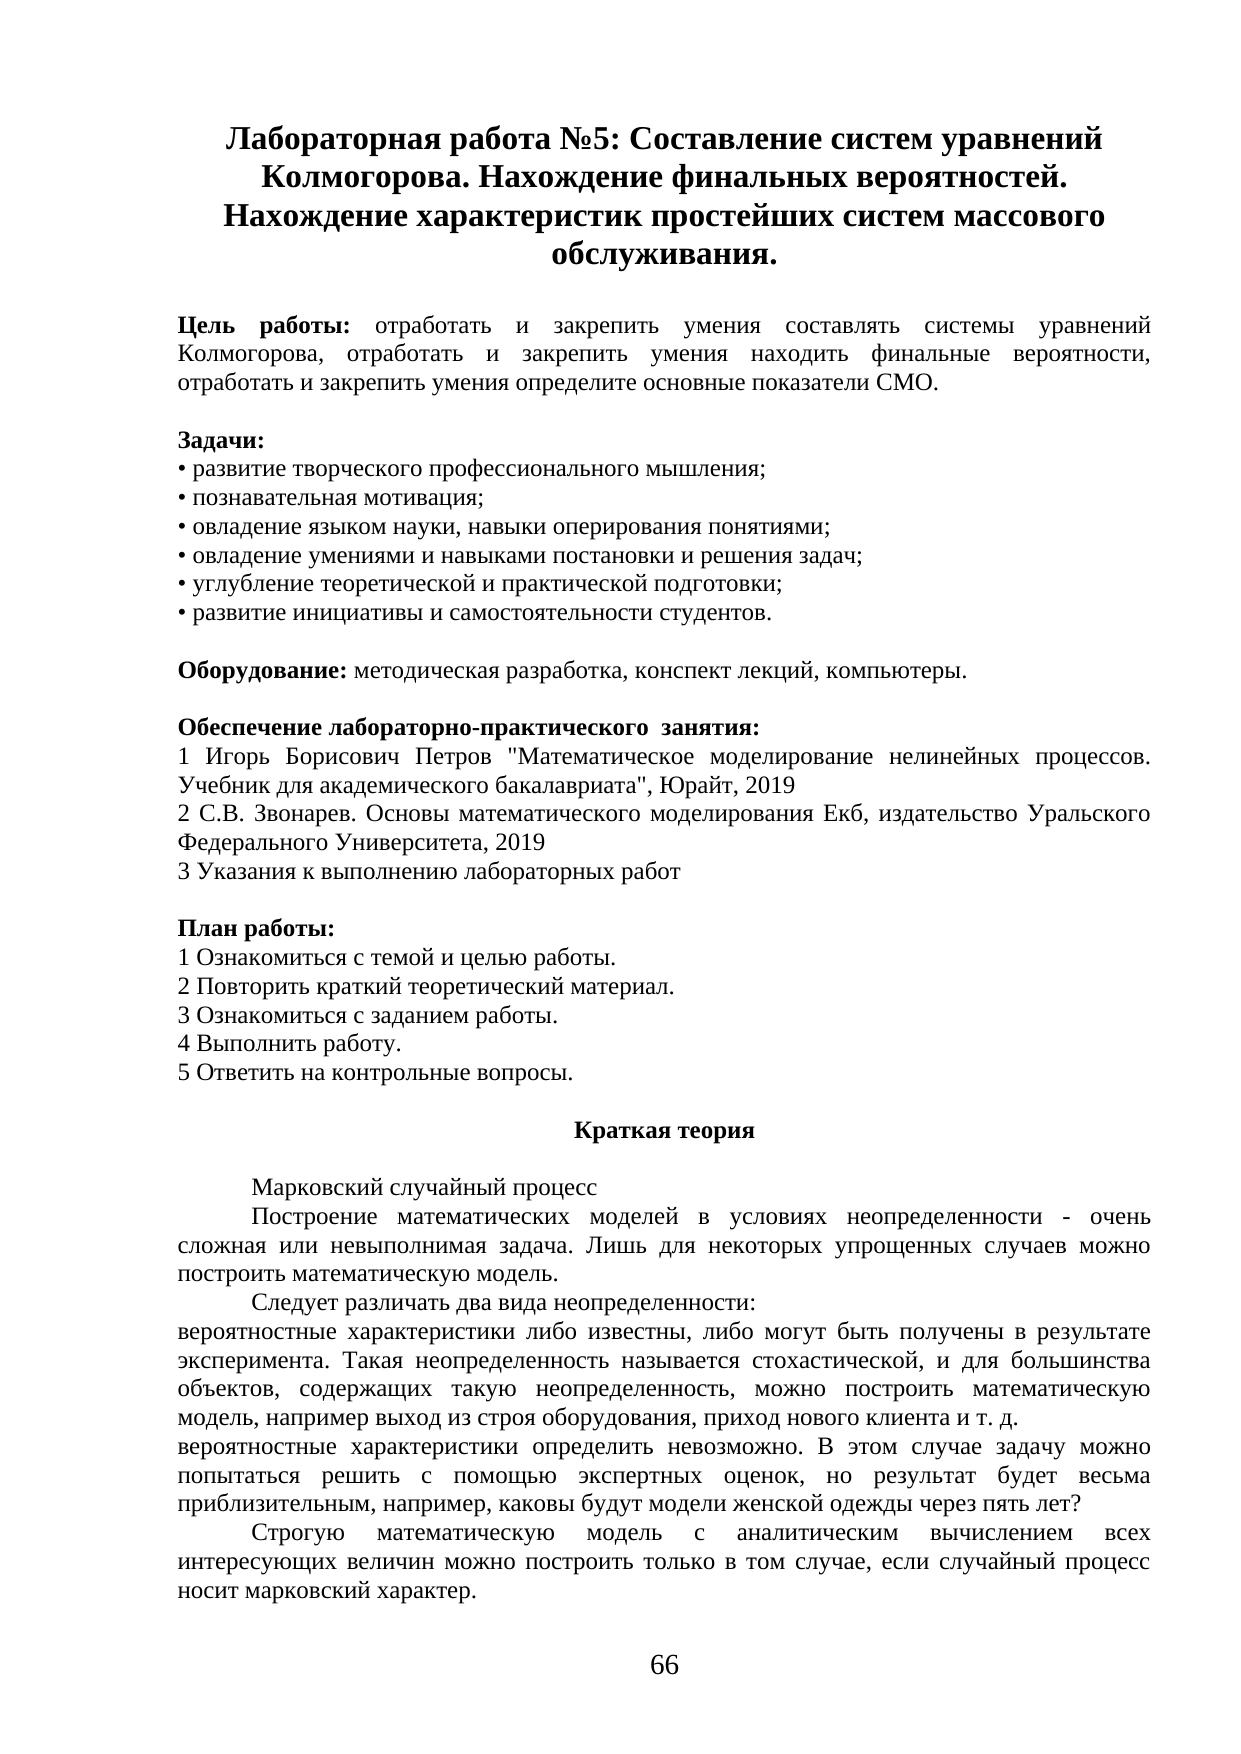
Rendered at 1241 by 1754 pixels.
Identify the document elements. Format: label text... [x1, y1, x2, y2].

text • познавательная мотивация; [177, 482, 1152, 511]
text • овладение умениями и навыками постановки и решения задач; [177, 540, 1152, 568]
text 3 Указания к выполнению лабораторных работ [177, 856, 1152, 885]
text Обеспечение лабораторно-практического занятия: [177, 712, 1152, 741]
text вероятностные характеристики определить невозможно. В этом случае задачу можно попытаться решить с помощью экспертных оценок, но результат будет весьма приблизительным, например, каковы будут модели женской одежды через пять лет? [177, 1431, 1152, 1517]
text Построение математических моделей в условиях неопределенности - очень сложная или невыполнимая задача. Лишь для некоторых упрощенных случаев можно построить математическую модель. [177, 1201, 1152, 1287]
text Лабораторная работа №5: Составление систем уравнений Колмогорова. Нахождение финальных вероятностей. Нахождение характеристик простейших систем массового обслуживания. [177, 118, 1152, 271]
text Задачи: [177, 425, 1152, 453]
text 3 Ознакомиться с заданием работы. [177, 1000, 1152, 1028]
text • развитие творческого профессионального мышления; [177, 453, 1152, 482]
text Цель работы: отработать и закрепить умения составлять системы уравнений Колмогорова, отработать и закрепить умения находить финальные вероятности, отработать и закрепить умения определите основные показатели СМО. [177, 310, 1152, 396]
text 1 Ознакомиться с темой и целью работы. [177, 942, 1152, 971]
text 2 С.В. Звонарев. Основы математического моделирования Екб, издательство Уральского Федерального Университета, 2019 [177, 798, 1152, 856]
text Оборудование: методическая разработка, конспект лекций, компьютеры. [177, 655, 1152, 683]
text Краткая теория [177, 1115, 1152, 1143]
text План работы: [177, 913, 1152, 942]
text Марковский случайный процесс [177, 1172, 1152, 1201]
text 1 Игорь Борисович Петров "Математическое моделирование нелинейных процессов. Учебник для академического бакалавриата", Юрайт, 2019 [177, 741, 1152, 798]
text • углубление теоретической и практической подготовки; [177, 568, 1152, 597]
text Строгую математическую модель с аналитическим вычислением всех интересующих величин можно построить только в том случае, если случайный процесс носит марковский характер. [177, 1517, 1152, 1603]
text 5 Ответить на контрольные вопросы. [177, 1057, 1152, 1086]
text вероятностные характеристики либо известны, либо могут быть получены в результате эксперимента. Такая неопределенность называется стохастической, и для большинства объектов, содержащих такую неопределенность, можно построить математическую модель, например выход из строя оборудования, приход нового клиента и т. д. [177, 1316, 1152, 1431]
text Следует различать два вида неопределенности: [177, 1287, 1152, 1316]
text • развитие инициативы и самостоятельности студентов. [177, 597, 1152, 626]
text 2 Повторить краткий теоретический материал. [177, 971, 1152, 1000]
text • овладение языком науки, навыки оперирования понятиями; [177, 511, 1152, 540]
text 4 Выполнить работу. [177, 1028, 1152, 1057]
